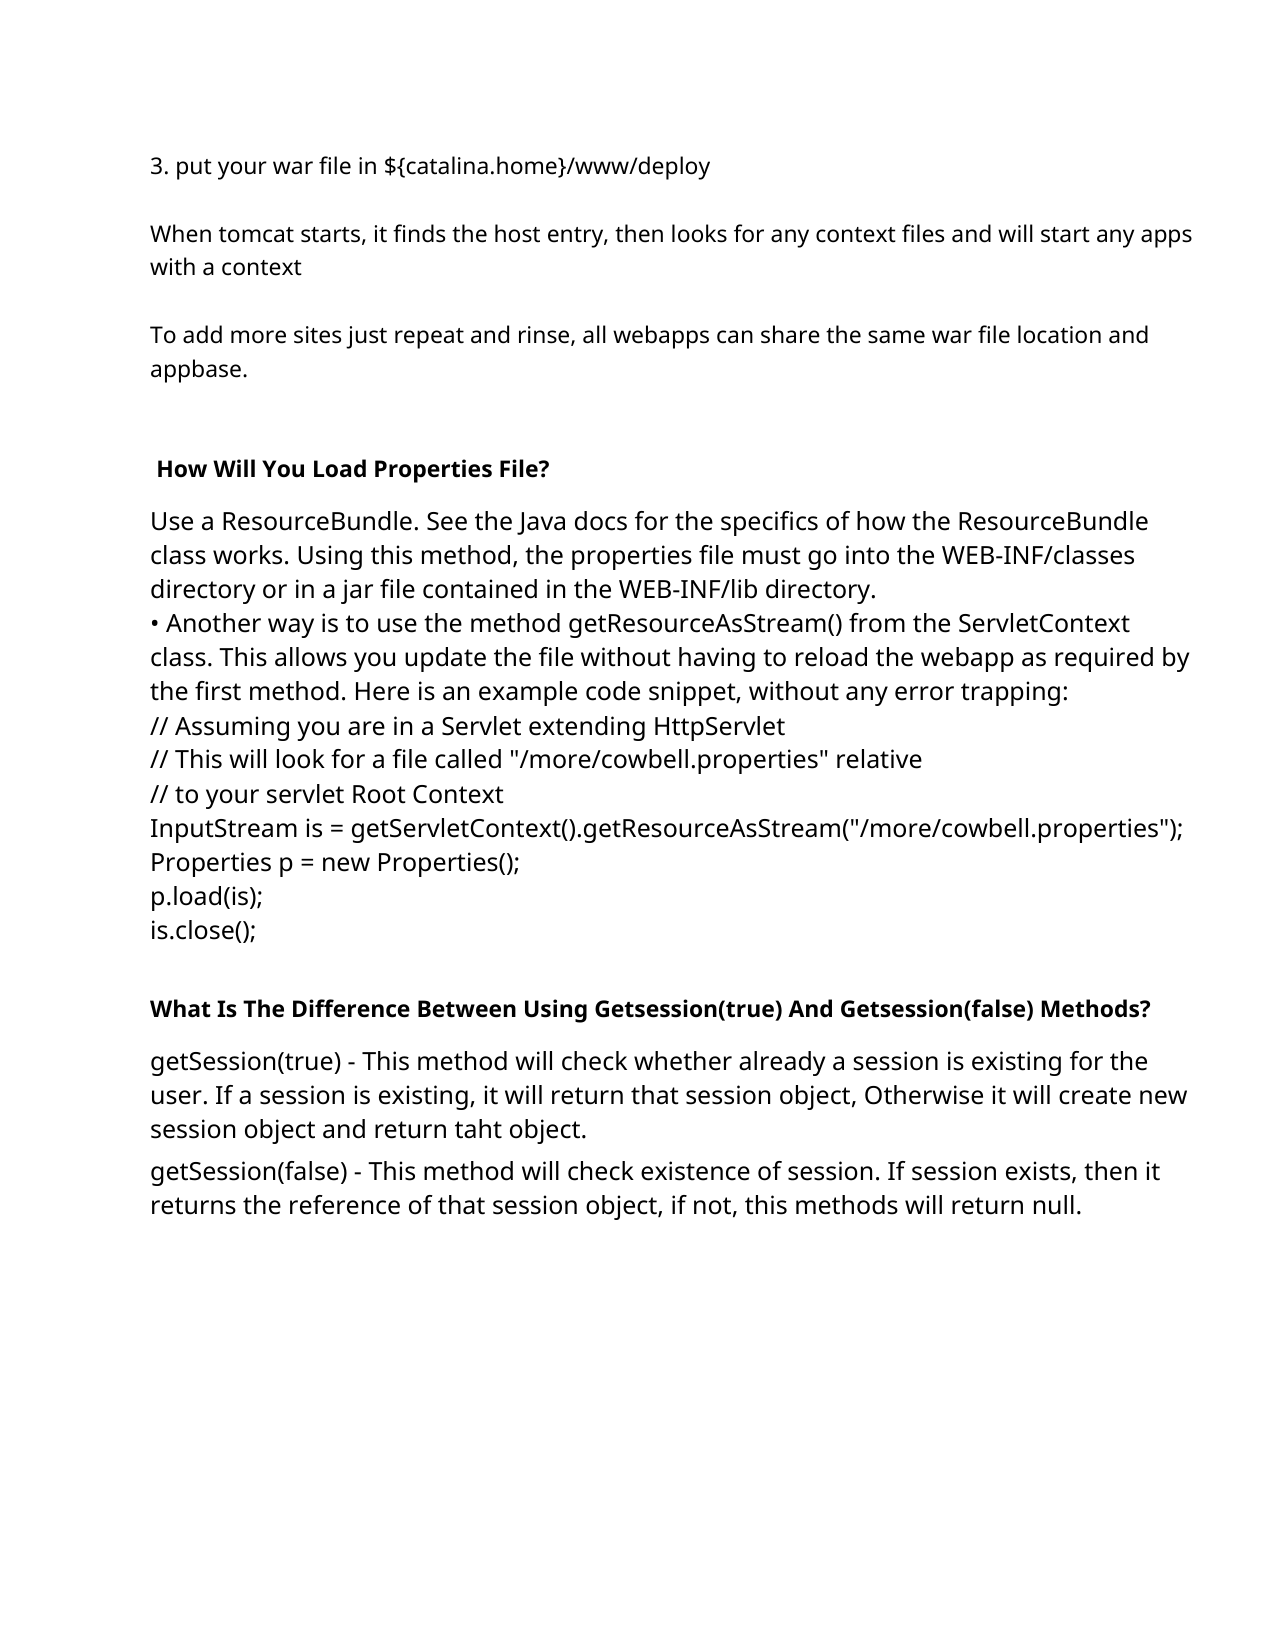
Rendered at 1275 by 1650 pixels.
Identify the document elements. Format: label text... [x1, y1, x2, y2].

text getSession(true) - This method will check whether already a session is existing for the user. If a session is existing, it will return that session object, Otherwise it will create new session object and return taht object. [150, 1044, 1200, 1146]
text How Will You Load Properties File? [150, 453, 1200, 484]
text // Assuming you are in a Servlet extending HttpServlet // This will look for a file called "/more/cowbell.properties" relative // to your servlet Root Context InputStream is = getServletContext().getResourceAsStream("/more/cowbell.properties"); Properties p = new Properties(); p.load(is); is.close(); [150, 708, 1200, 947]
text Use a ResourceBundle. See the Java docs for the specifics of how the ResourceBundle class works. Using this method, the properties file must go into the WEB-INF/classes directory or in a jar file contained in the WEB-INF/lib directory. • Another way is to use the method getResourceAsStream() from the ServletContext class. This allows you update the file without having to reload the webapp as required by the first method. Here is an example code snippet, without any error trapping: [150, 504, 1200, 708]
text What Is The Difference Between Using Getsession(true) And Getsession(false) Methods? [150, 993, 1200, 1025]
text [150, 150, 1200, 384]
text getSession(false) - This method will check existence of session. If session exists, then it returns the reference of that session object, if not, this methods will return null. [150, 1154, 1200, 1222]
